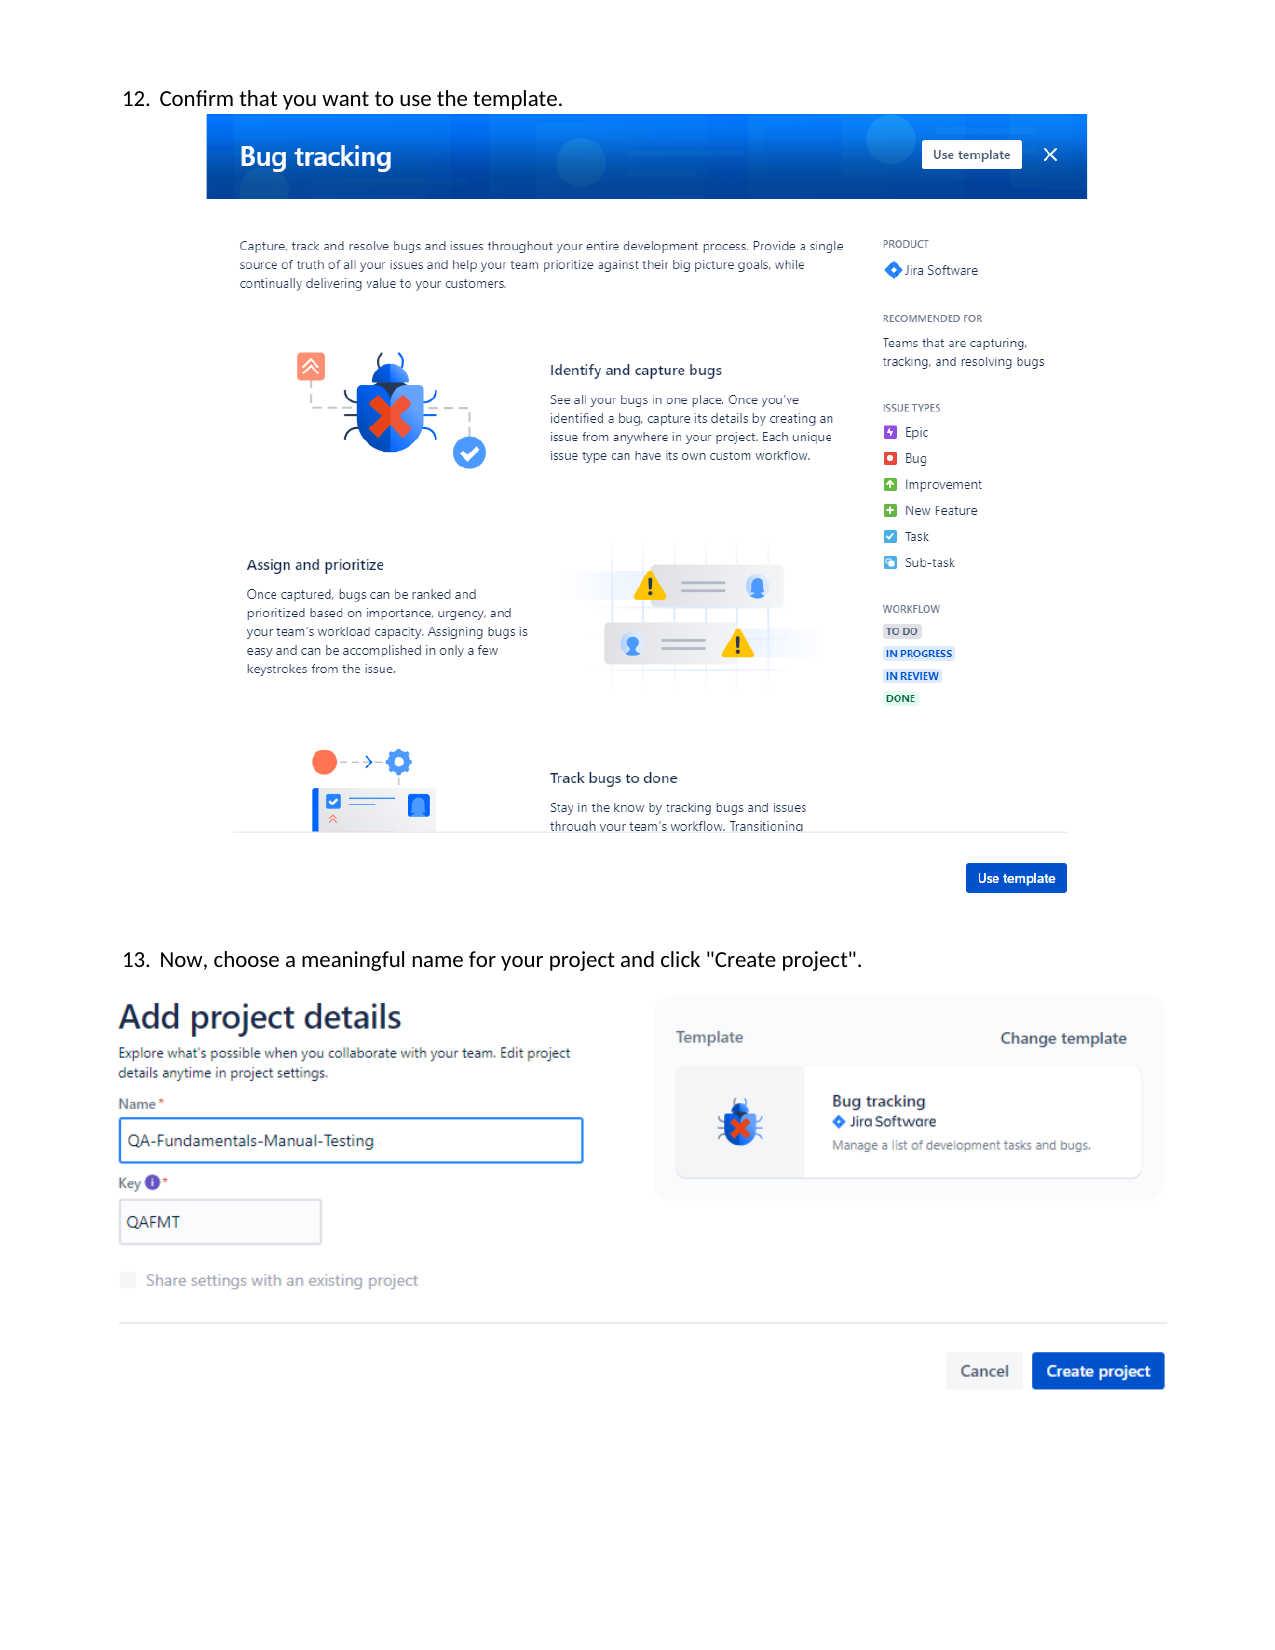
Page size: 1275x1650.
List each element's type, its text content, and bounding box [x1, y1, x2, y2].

picture [206, 114, 1088, 913]
list Confirm that you want to use the template. [122, 84, 1209, 112]
list Now, choose a meaningful name for your project and click "Create project". [122, 945, 1209, 973]
picture [84, 975, 1210, 1400]
